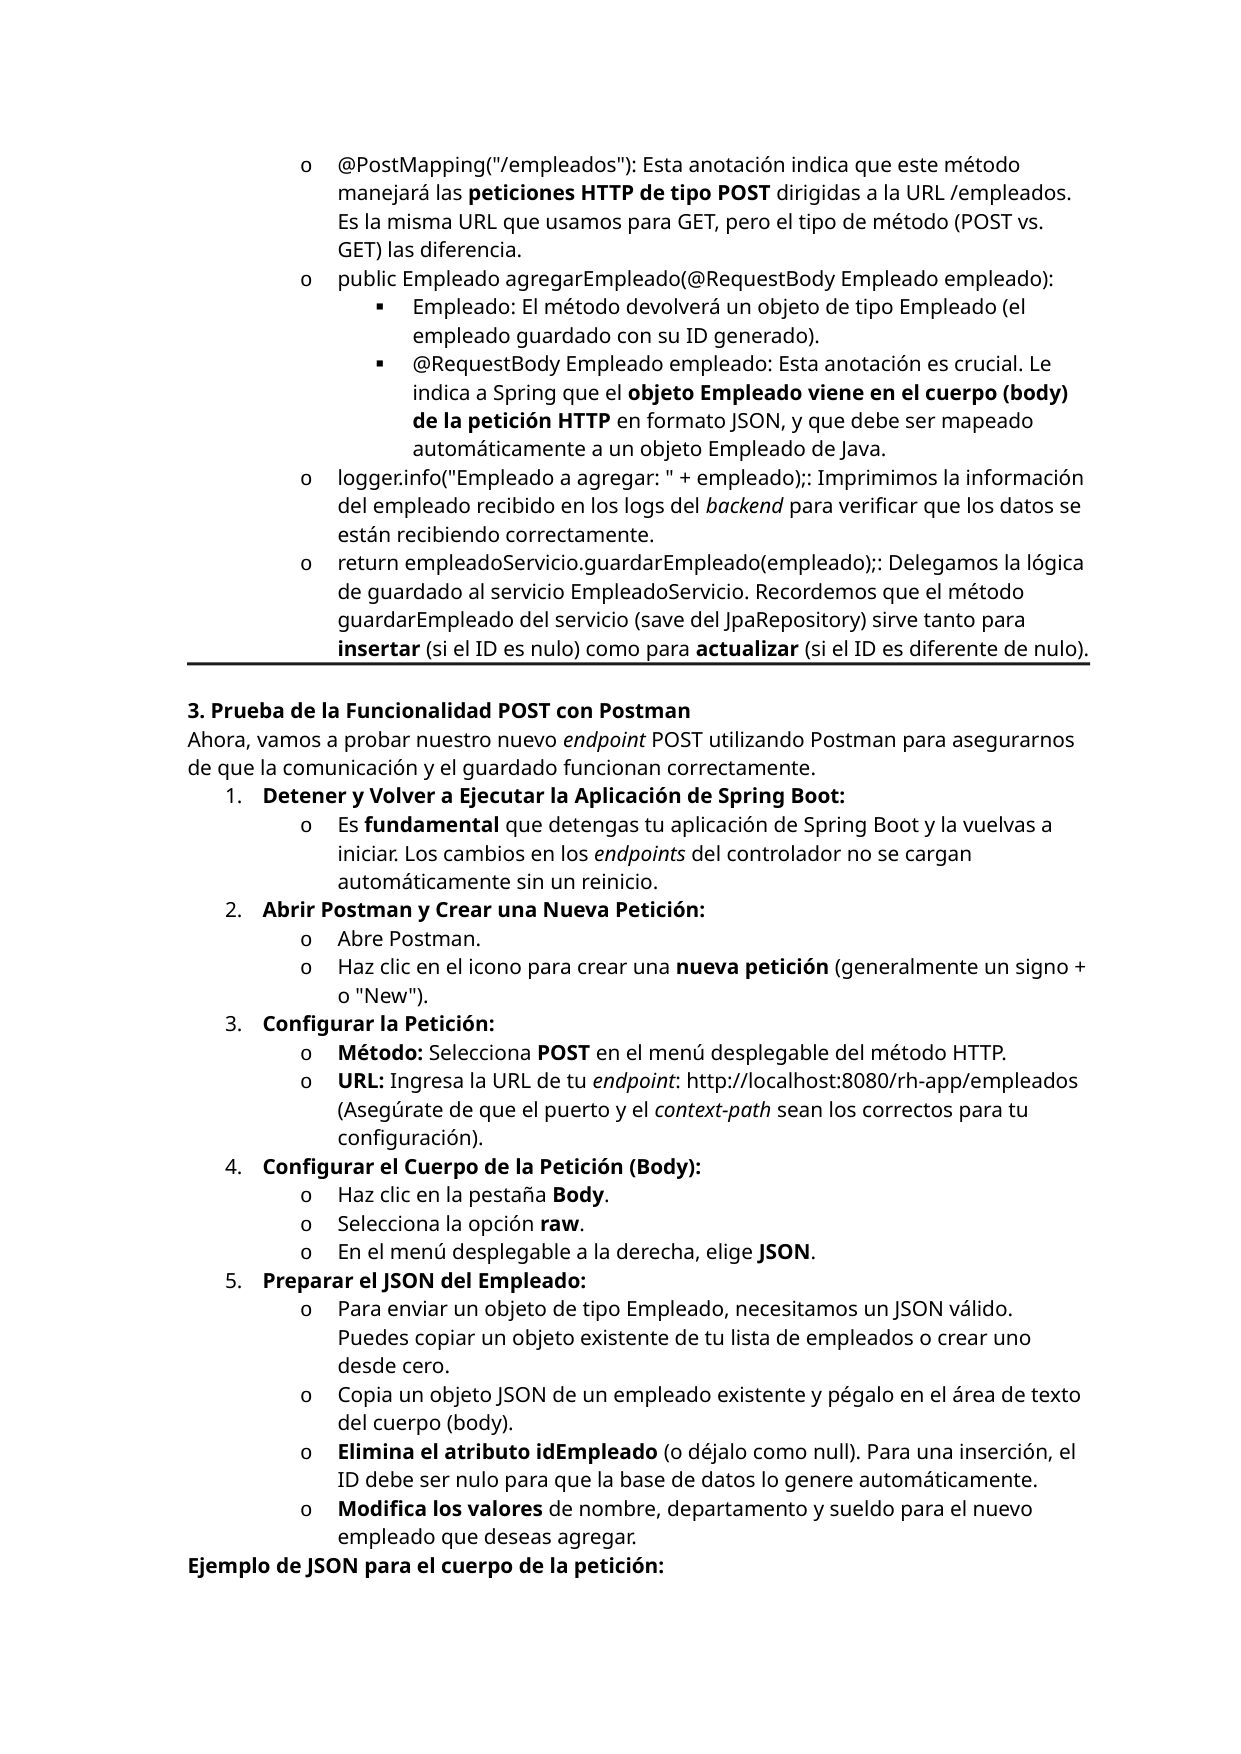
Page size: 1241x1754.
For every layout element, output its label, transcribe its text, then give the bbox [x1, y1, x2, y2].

list Configurar el Cuerpo de la Petición (Body): [225, 1152, 1090, 1180]
list logger.info("Empleado a agregar: " + empleado);: Imprimimos la información del empleado recibido en los logs del backend para verificar que los datos se están recibiendo correctamente. [300, 463, 1090, 548]
text Ahora, vamos a probar nuestro nuevo endpoint POST utilizando Postman para asegurarnos de que la comunicación y el guardado funcionan correctamente. [187, 725, 1090, 782]
list Abre Postman. [300, 924, 1090, 952]
list Elimina el atributo idEmpleado (o déjalo como null). Para una inserción, el ID debe ser nulo para que la base de datos lo genere automáticamente. [300, 1437, 1090, 1494]
list Detener y Volver a Ejecutar la Aplicación de Spring Boot: [225, 782, 1090, 810]
list URL: Ingresa la URL de tu endpoint: http://localhost:8080/rh-app/empleados (Asegúrate de que el puerto y el context-path sean los correctos para tu configuración). [300, 1066, 1090, 1152]
list Es fundamental que detengas tu aplicación de Spring Boot y la vuelvas a iniciar. Los cambios en los endpoints del controlador no se cargan automáticamente sin un reinicio. [300, 810, 1090, 896]
list Para enviar un objeto de tipo Empleado, necesitamos un JSON válido. Puedes copiar un objeto existente de tu lista de empleados o crear uno desde cero. [300, 1294, 1090, 1380]
text Ejemplo de JSON para el cuerpo de la petición: [187, 1551, 1090, 1579]
list Haz clic en la pestaña Body. [300, 1180, 1090, 1209]
list Método: Selecciona POST en el menú desplegable del método HTTP. [300, 1038, 1090, 1066]
list @PostMapping("/empleados"): Esta anotación indica que este método manejará las peticiones HTTP de tipo POST dirigidas a la URL /empleados. Es la misma URL que usamos para GET, pero el tipo de método (POST vs. GET) las diferencia. [300, 150, 1090, 264]
list public Empleado agregarEmpleado(@RequestBody Empleado empleado): [300, 264, 1090, 292]
list Configurar la Petición: [225, 1009, 1090, 1038]
list Modifica los valores de nombre, departamento y sueldo para el nuevo empleado que deseas agregar. [300, 1494, 1090, 1551]
list @RequestBody Empleado empleado: Esta anotación es crucial. Le indica a Spring que el objeto Empleado viene en el cuerpo (body) de la petición HTTP en formato JSON, y que debe ser mapeado automáticamente a un objeto Empleado de Java. [375, 349, 1090, 463]
list return empleadoServicio.guardarEmpleado(empleado);: Delegamos la lógica de guardado al servicio EmpleadoServicio. Recordemos que el método guardarEmpleado del servicio (save del JpaRepository) sirve tanto para insertar (si el ID es nulo) como para actualizar (si el ID es diferente de nulo). [300, 548, 1090, 662]
list Abrir Postman y Crear una Nueva Petición: [225, 896, 1090, 924]
list Selecciona la opción raw. [300, 1209, 1090, 1237]
list Empleado: El método devolverá un objeto de tipo Empleado (el empleado guardado con su ID generado). [375, 292, 1090, 349]
text 3. Prueba de la Funcionalidad POST con Postman [187, 696, 1090, 725]
list En el menú desplegable a la derecha, elige JSON. [300, 1237, 1090, 1266]
list Preparar el JSON del Empleado: [225, 1266, 1090, 1294]
list Copia un objeto JSON de un empleado existente y pégalo en el área de texto del cuerpo (body). [300, 1380, 1090, 1437]
list Haz clic en el icono para crear una nueva petición (generalmente un signo + o "New"). [300, 952, 1090, 1009]
